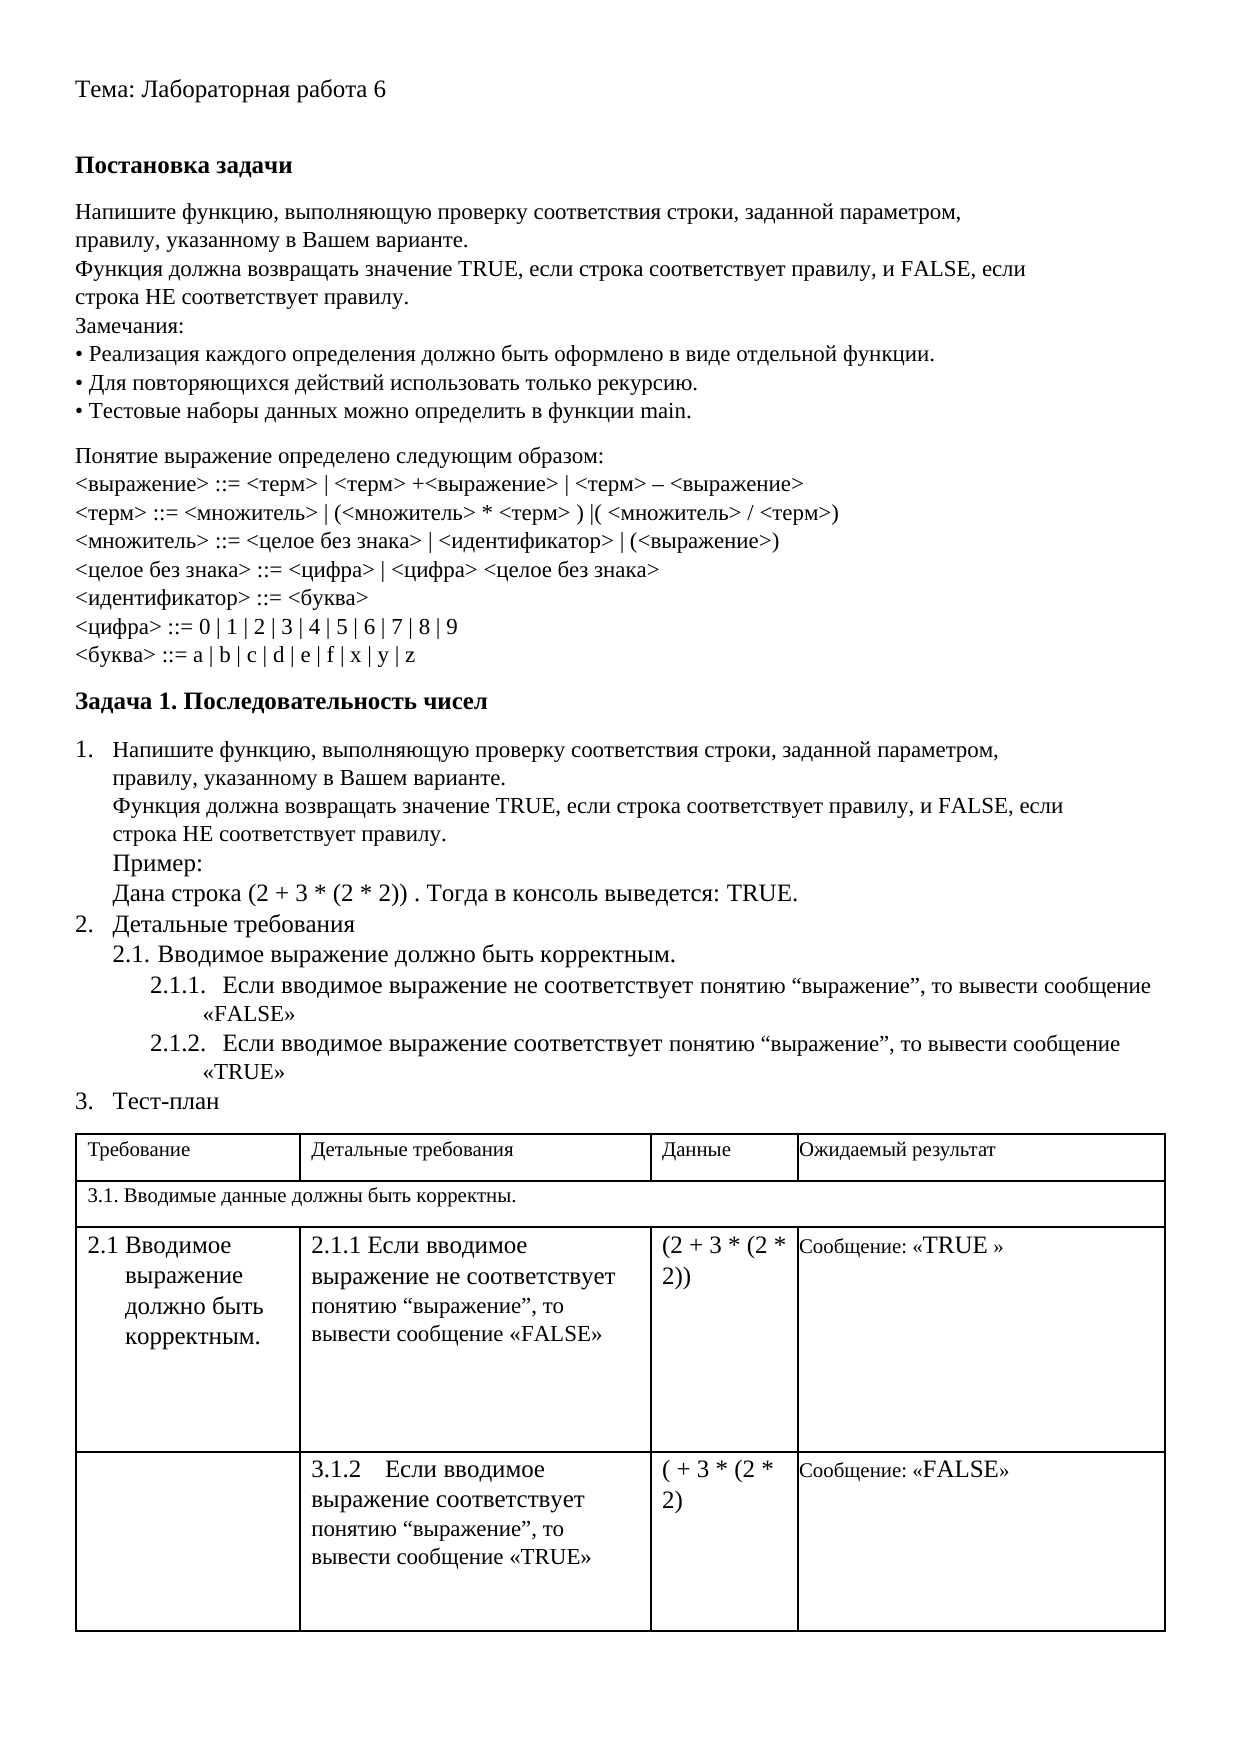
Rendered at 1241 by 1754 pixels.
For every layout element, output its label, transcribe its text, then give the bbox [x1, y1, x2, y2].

table_header Детальные требования [301, 1135, 650, 1180]
list Дана строка (2 + 3 * (2 * 2)) . Тогда в консоль выведется: TRUE. [112, 878, 1165, 907]
list Если вводимое выражение соответствует понятию “выражение”, то вывести сообщение «TRUE» [150, 1028, 1165, 1085]
table_cell [77, 1453, 299, 1630]
table_cell Вводимое выражение должно быть корректным. [77, 1228, 299, 1451]
list Если вводимое выражение не соответствует понятию “выражение”, то вывести сообщение «FALSE» [150, 970, 1165, 1026]
table_cell 3.1. Вводимые данные должны быть корректны. [77, 1182, 1164, 1226]
text Задача 1. Последовательность чисел [75, 686, 1165, 715]
table_cell Сообщение: «FALSE» [799, 1453, 1164, 1630]
text Напишите функцию, выполняющую проверку соответствия строки, заданной параметром, правилу, указанному в Вашем варианте. Функция должна возвращать значение TRUE, если строка соответствует правилу, и FALSE, если строка НЕ соответствует правилу. Замечания: • Реализация каждого определения должно быть оформлено в виде отдельной функции. • Для повторяющихся действий использовать только рекурсию. • Тестовые наборы данных можно определить в функции main. [75, 198, 1165, 423]
list Напишите функцию, выполняющую проверку соответствия строки, заданной параметром, правилу, указанному в Вашем варианте. Функция должна возвращать значение TRUE, если строка соответствует правилу, и FALSE, если строка НЕ соответствует правилу. Пример: [75, 734, 1165, 877]
list Вводимое выражение должно быть корректным. [112, 939, 1165, 968]
table_cell 2.1.1 Если вводимое выражение не соответствует понятию “выражение”, то вывести сообщение «FALSE» [301, 1228, 650, 1451]
table_cell Сообщение: «TRUE » [799, 1228, 1164, 1451]
text Понятие выражение определено следующим образом: <выражение> ::= <терм> | <терм> +<выражение> | <терм> – <выражение> <терм> ::= <множитель> | (<множитель> * <терм> ) |( <множитель> / <терм>) <множитель> ::= <целое без знака> | <идентификатор> | (<выражение>) <целое без знака> ::= <цифра> | <цифра> <целое без знака> <идентификатор> ::= <буква> <цифра> ::= 0 | 1 | 2 | 3 | 4 | 5 | 6 | 7 | 8 | 9 <буква> ::= a | b | c | d | e | f | x | y | z [75, 442, 1165, 667]
table_header Ожидаемый результат [799, 1135, 1164, 1180]
table_cell ( + 3 * (2 * 2) [652, 1453, 797, 1630]
list Тест-план [75, 1086, 1165, 1115]
text Постановка задачи [75, 150, 1165, 179]
table_header Требование [77, 1135, 299, 1180]
list Детальные требования [75, 909, 1165, 938]
table_header Данные [652, 1135, 797, 1180]
table_cell (2 + 3 * (2 * 2)) [652, 1228, 797, 1451]
table_cell Если вводимое выражение соответствует понятию “выражение”, то вывести сообщение «TRUE» [301, 1453, 650, 1630]
